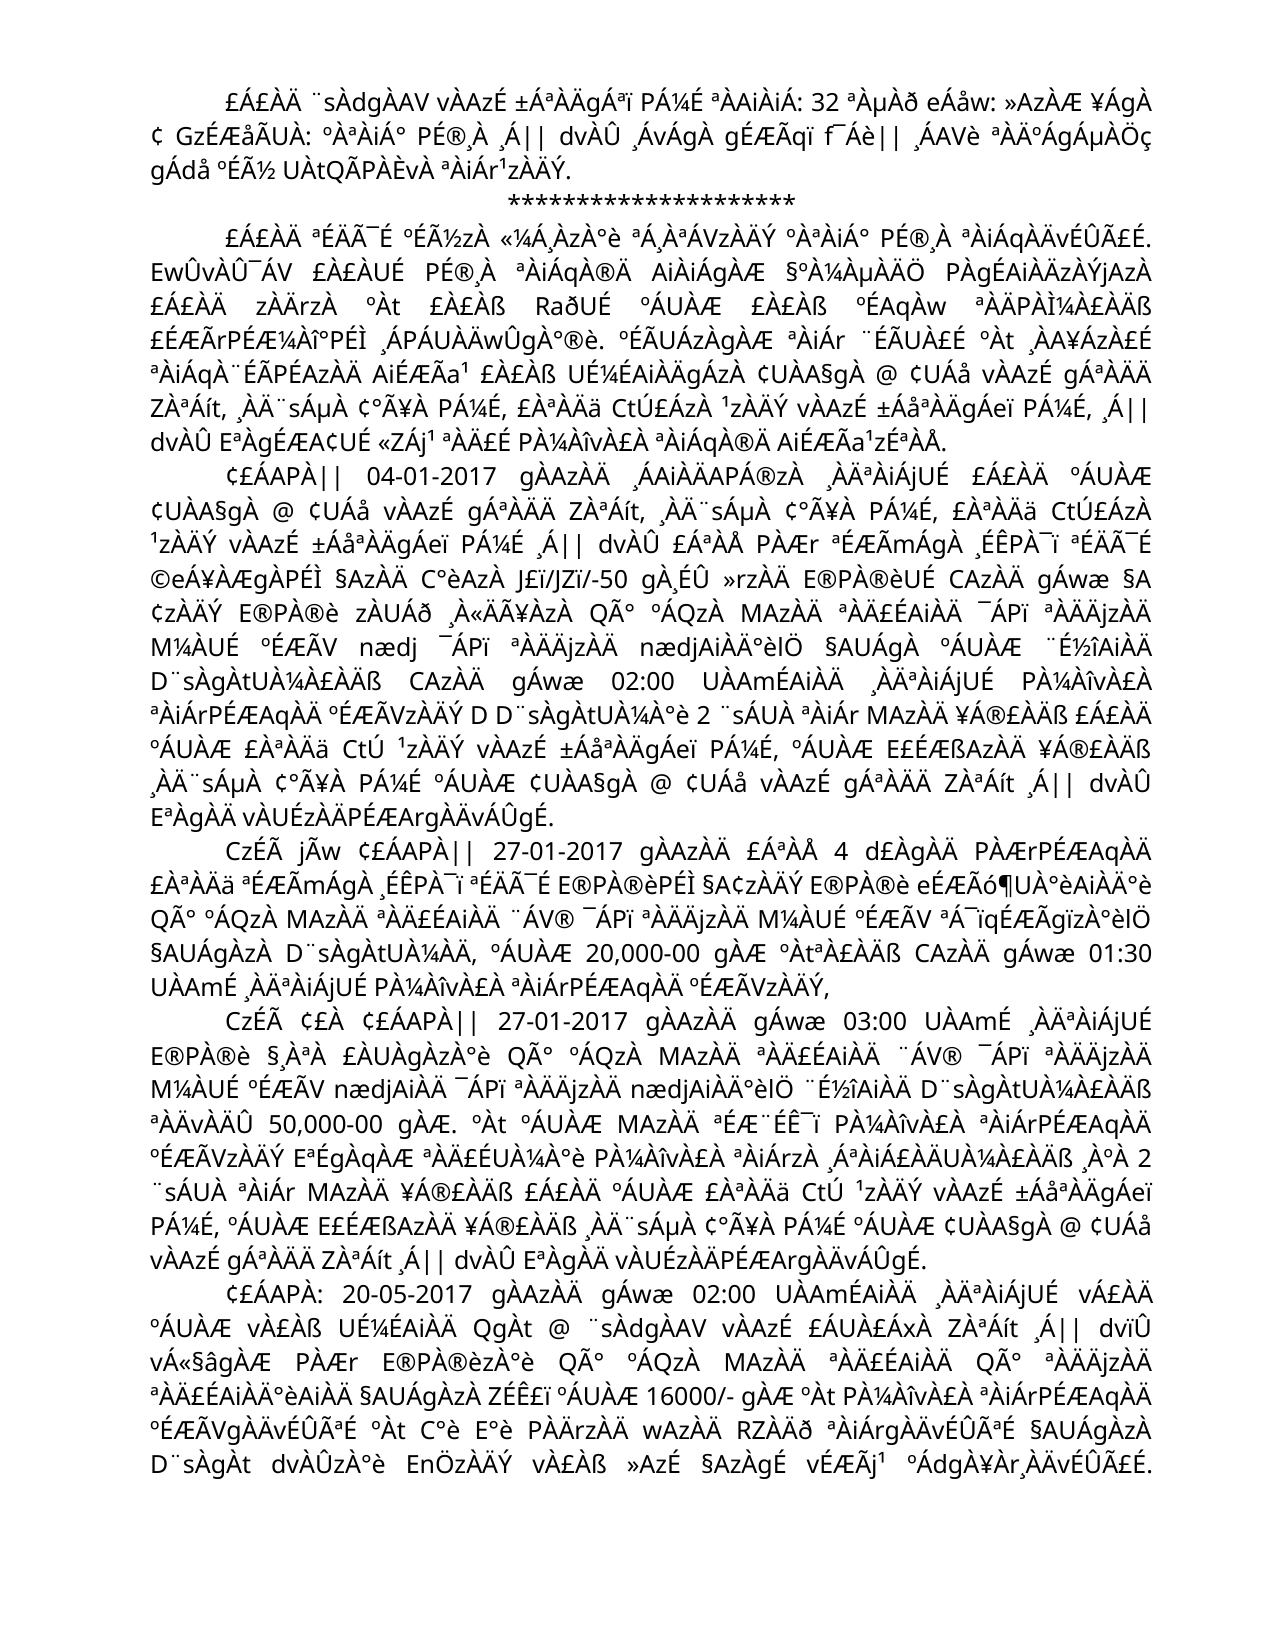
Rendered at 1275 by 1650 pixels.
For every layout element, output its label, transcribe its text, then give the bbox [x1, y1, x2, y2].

text CzÉÃ jÃw ¢£ÁAPÀ|| 27-01-2017 gÀAzÀÄ £ÁªÀÅ 4 d£ÀgÀÄ PÀÆrPÉÆAqÀÄ £ÀªÀÄä ªÉÆÃmÁgÀ ¸ÉÊPÀ¯ï ªÉÄÃ¯É E®PÀ®èPÉÌ §A¢zÀÄÝ E®PÀ®è eÉÆÃó¶UÀ°èAiÀÄ°è QÃ° ºÁQzÀ MAzÀÄ ªÀÄ£ÉAiÀÄ ¨ÁV® ¯ÁPï ªÀÄÄjzÀÄ M¼ÀUÉ ºÉÆÃV ªÁ¯ïqÉÆÃgïzÀ°èlÖ §AUÁgÀzÀ D¨sÀgÀtUÀ¼ÀÄ, ºÁUÀÆ 20,000-00 gÀÆ ºÀtªÀ£ÀÄß CAzÀÄ gÁwæ 01:30 UÀAmÉ ¸ÀÄªÀiÁjUÉ PÀ¼ÀîvÀ£À ªÀiÁrPÉÆAqÀÄ ºÉÆÃVzÀÄÝ, [150, 834, 1153, 1004]
text £Á£ÀÄ ¨sÀdgÀAV vÀAzÉ ±ÁªÀÄgÁªï PÁ¼É ªÀAiÀiÁ: 32 ªÀµÀð eÁåw: »AzÀÆ ¥ÁgÀ¢ GzÉÆåÃUÀ: ºÀªÀiÁ° PÉ®¸À ¸Á|| dvÀÛ ¸ÁvÁgÀ gÉÆÃqï f¯Áè|| ¸ÁAVè ªÀÄºÁgÁµÀÖç gÁdå ºÉÃ½ UÀtQÃPÀÈvÀ ªÀiÁr¹zÀÄÝ. [150, 84, 1153, 187]
text ********************* [150, 187, 1153, 221]
text ¢£ÁAPÀ|| 04-01-2017 gÀAzÀÄ ¸ÁAiÀÄAPÁ®zÀ ¸ÀÄªÀiÁjUÉ £Á£ÀÄ ºÁUÀÆ ¢UÀA§gÀ @ ¢UÁå vÀAzÉ gÁªÀÄÄ ZÀªÁít, ¸ÀÄ¨sÁµÀ ¢°Ã¥À PÁ¼É, £ÀªÀÄä CtÚ£ÁzÀ ¹zÀÄÝ vÀAzÉ ±ÁåªÀÄgÁeï PÁ¼É ¸Á|| dvÀÛ £ÁªÀÅ PÀÆr ªÉÆÃmÁgÀ ¸ÉÊPÀ¯ï ªÉÄÃ¯É ©eÁ¥ÀÆgÀPÉÌ §AzÀÄ C°èAzÀ J£ï/JZï/-50 gÀ¸ÉÛ »rzÀÄ E®PÀ®èUÉ CAzÀÄ gÁwæ §A¢zÀÄÝ E®PÀ®è zÀUÁð ¸À«ÄÃ¥ÀzÀ QÃ° ºÁQzÀ MAzÀÄ ªÀÄ£ÉAiÀÄ ¯ÁPï ªÀÄÄjzÀÄ M¼ÀUÉ ºÉÆÃV nædj ¯ÁPï ªÀÄÄjzÀÄ nædjAiÀÄ°èlÖ §AUÁgÀ ºÁUÀÆ ¨É½îAiÀÄ D¨sÀgÀtUÀ¼À£ÀÄß CAzÀÄ gÁwæ 02:00 UÀAmÉAiÀÄ ¸ÀÄªÀiÁjUÉ PÀ¼ÀîvÀ£À ªÀiÁrPÉÆAqÀÄ ºÉÆÃVzÀÄÝ D D¨sÀgÀtUÀ¼À°è 2 ¨sÁUÀ ªÀiÁr MAzÀÄ ¥Á®£ÀÄß £Á£ÀÄ ºÁUÀÆ £ÀªÀÄä CtÚ ¹zÀÄÝ vÀAzÉ ±ÁåªÀÄgÁeï PÁ¼É, ºÁUÀÆ E£ÉÆßAzÀÄ ¥Á®£ÀÄß ¸ÀÄ¨sÁµÀ ¢°Ã¥À PÁ¼É ºÁUÀÆ ¢UÀA§gÀ @ ¢UÁå vÀAzÉ gÁªÀÄÄ ZÀªÁít ¸Á|| dvÀÛ EªÀgÀÄ vÀUÉzÀÄPÉÆArgÀÄvÁÛgÉ. [150, 459, 1153, 834]
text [150, 1277, 1153, 1481]
text £Á£ÀÄ ªÉÄÃ¯É ºÉÃ½zÀ «¼Á¸ÀzÀ°è ªÁ¸ÀªÁVzÀÄÝ ºÀªÀiÁ° PÉ®¸À ªÀiÁqÀÄvÉÛÃ£É. EwÛvÀÛ¯ÁV £À£ÀUÉ PÉ®¸À ªÀiÁqÀ®Ä AiÀiÁgÀÆ §ºÀ¼ÀµÀÄÖ PÀgÉAiÀÄzÀÝjAzÀ £Á£ÀÄ zÀÄrzÀ ºÀt £À£Àß RaðUÉ ºÁUÀÆ £À£Àß ºÉAqÀw ªÀÄPÀÌ¼À£ÀÄß £ÉÆÃrPÉÆ¼Àî°PÉÌ ¸ÁPÁUÀÄwÛgÀ°®è. ºÉÃUÁzÀgÀÆ ªÀiÁr ¨ÉÃUÀ£É ºÀt ¸ÀA¥ÁzÀ£É ªÀiÁqÀ¨ÉÃPÉAzÀÄ AiÉÆÃa¹ £À£Àß UÉ¼ÉAiÀÄgÁzÀ ¢UÀA§gÀ @ ¢UÁå vÀAzÉ gÁªÀÄÄ ZÀªÁít, ¸ÀÄ¨sÁµÀ ¢°Ã¥À PÁ¼É, £ÀªÀÄä CtÚ£ÁzÀ ¹zÀÄÝ vÀAzÉ ±ÁåªÀÄgÁeï PÁ¼É, ¸Á|| dvÀÛ EªÀgÉÆA¢UÉ «ZÁj¹ ªÀÄ£É PÀ¼ÀîvÀ£À ªÀiÁqÀ®Ä AiÉÆÃa¹zÉªÀÅ. [150, 221, 1153, 459]
text CzÉÃ ¢£À ¢£ÁAPÀ|| 27-01-2017 gÀAzÀÄ gÁwæ 03:00 UÀAmÉ ¸ÀÄªÀiÁjUÉ E®PÀ®è §¸ÀªÀ £ÀUÀgÀzÀ°è QÃ° ºÁQzÀ MAzÀÄ ªÀÄ£ÉAiÀÄ ¨ÁV® ¯ÁPï ªÀÄÄjzÀÄ M¼ÀUÉ ºÉÆÃV nædjAiÀÄ ¯ÁPï ªÀÄÄjzÀÄ nædjAiÀÄ°èlÖ ¨É½îAiÀÄ D¨sÀgÀtUÀ¼À£ÀÄß ªÀÄvÀÄÛ 50,000-00 gÀÆ. ºÀt ºÁUÀÆ MAzÀÄ ªÉÆ¨ÉÊ¯ï PÀ¼ÀîvÀ£À ªÀiÁrPÉÆAqÀÄ ºÉÆÃVzÀÄÝ EªÉgÀqÀÆ ªÀÄ£ÉUÀ¼À°è PÀ¼ÀîvÀ£À ªÀiÁrzÀ ¸ÁªÀiÁ£ÀÄUÀ¼À£ÀÄß ¸ÀºÀ 2 ¨sÁUÀ ªÀiÁr MAzÀÄ ¥Á®£ÀÄß £Á£ÀÄ ºÁUÀÆ £ÀªÀÄä CtÚ ¹zÀÄÝ vÀAzÉ ±ÁåªÀÄgÁeï PÁ¼É, ºÁUÀÆ E£ÉÆßAzÀÄ ¥Á®£ÀÄß ¸ÀÄ¨sÁµÀ ¢°Ã¥À PÁ¼É ºÁUÀÆ ¢UÀA§gÀ @ ¢UÁå vÀAzÉ gÁªÀÄÄ ZÀªÁít ¸Á|| dvÀÛ EªÀgÀÄ vÀUÉzÀÄPÉÆArgÀÄvÁÛgÉ. [150, 1004, 1153, 1277]
